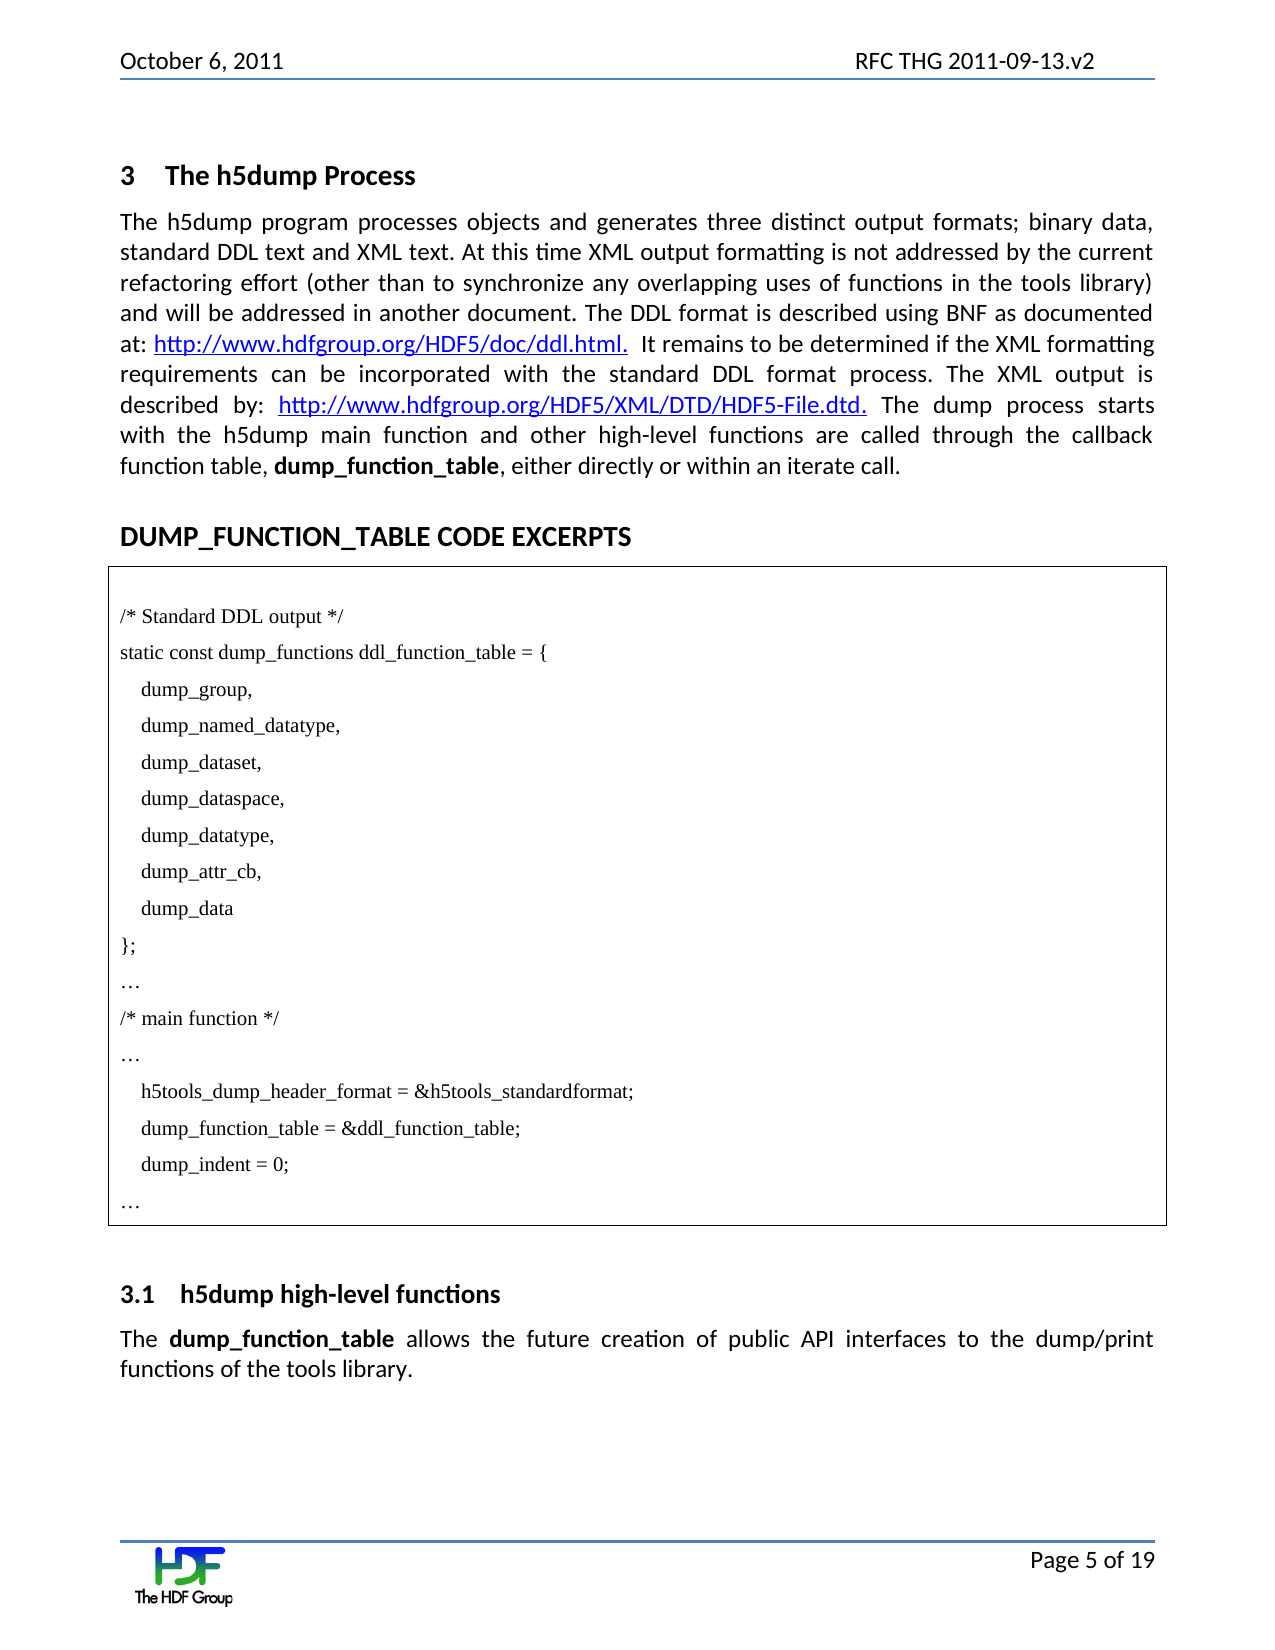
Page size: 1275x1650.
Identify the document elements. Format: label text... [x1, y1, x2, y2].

table_header /* Standard DDL output */ static const dump_functions ddl_function_table = { dump_group, dump_named_datatype, dump_dataset, dump_dataspace, dump_datatype, dump_attr_cb, dump_data }; … /* main function */ … h5tools_dump_header_format = &h5tools_standardformat; dump_function_table = &ddl_function_table; dump_indent = 0; … [109, 567, 1166, 1225]
subtitle The h5dump Process [120, 157, 1155, 193]
subtitle DUMP_FUNCTION_TABLE CODE EXCERPTS [120, 518, 1155, 553]
subtitle h5dump high-level functions [120, 1277, 1155, 1311]
text The h5dump program processes objects and generates three distinct output formats; binary data, standard DDL text and XML text. At this time XML output formatting is not addressed by the current refactoring effort (other than to synchronize any overlapping uses of functions in the tools library) and will be addressed in another document. The DDL format is described using BNF as documented at: http://www.hdfgroup.org/HDF5/doc/ddl.html. It remains to be determined if the XML formatting requirements can be incorporated with the standard DDL format process. The XML output is described by: http://www.hdfgroup.org/HDF5/XML/DTD/HDF5-File.dtd. The dump process starts with the h5dump main function and other high-level functions are called through the callback function table, dump_function_table, either directly or within an iterate call. [120, 206, 1155, 480]
picture [135, 1547, 233, 1607]
text The dump_function_table allows the future creation of public API interfaces to the dump/print functions of the tools library. [120, 1323, 1155, 1384]
